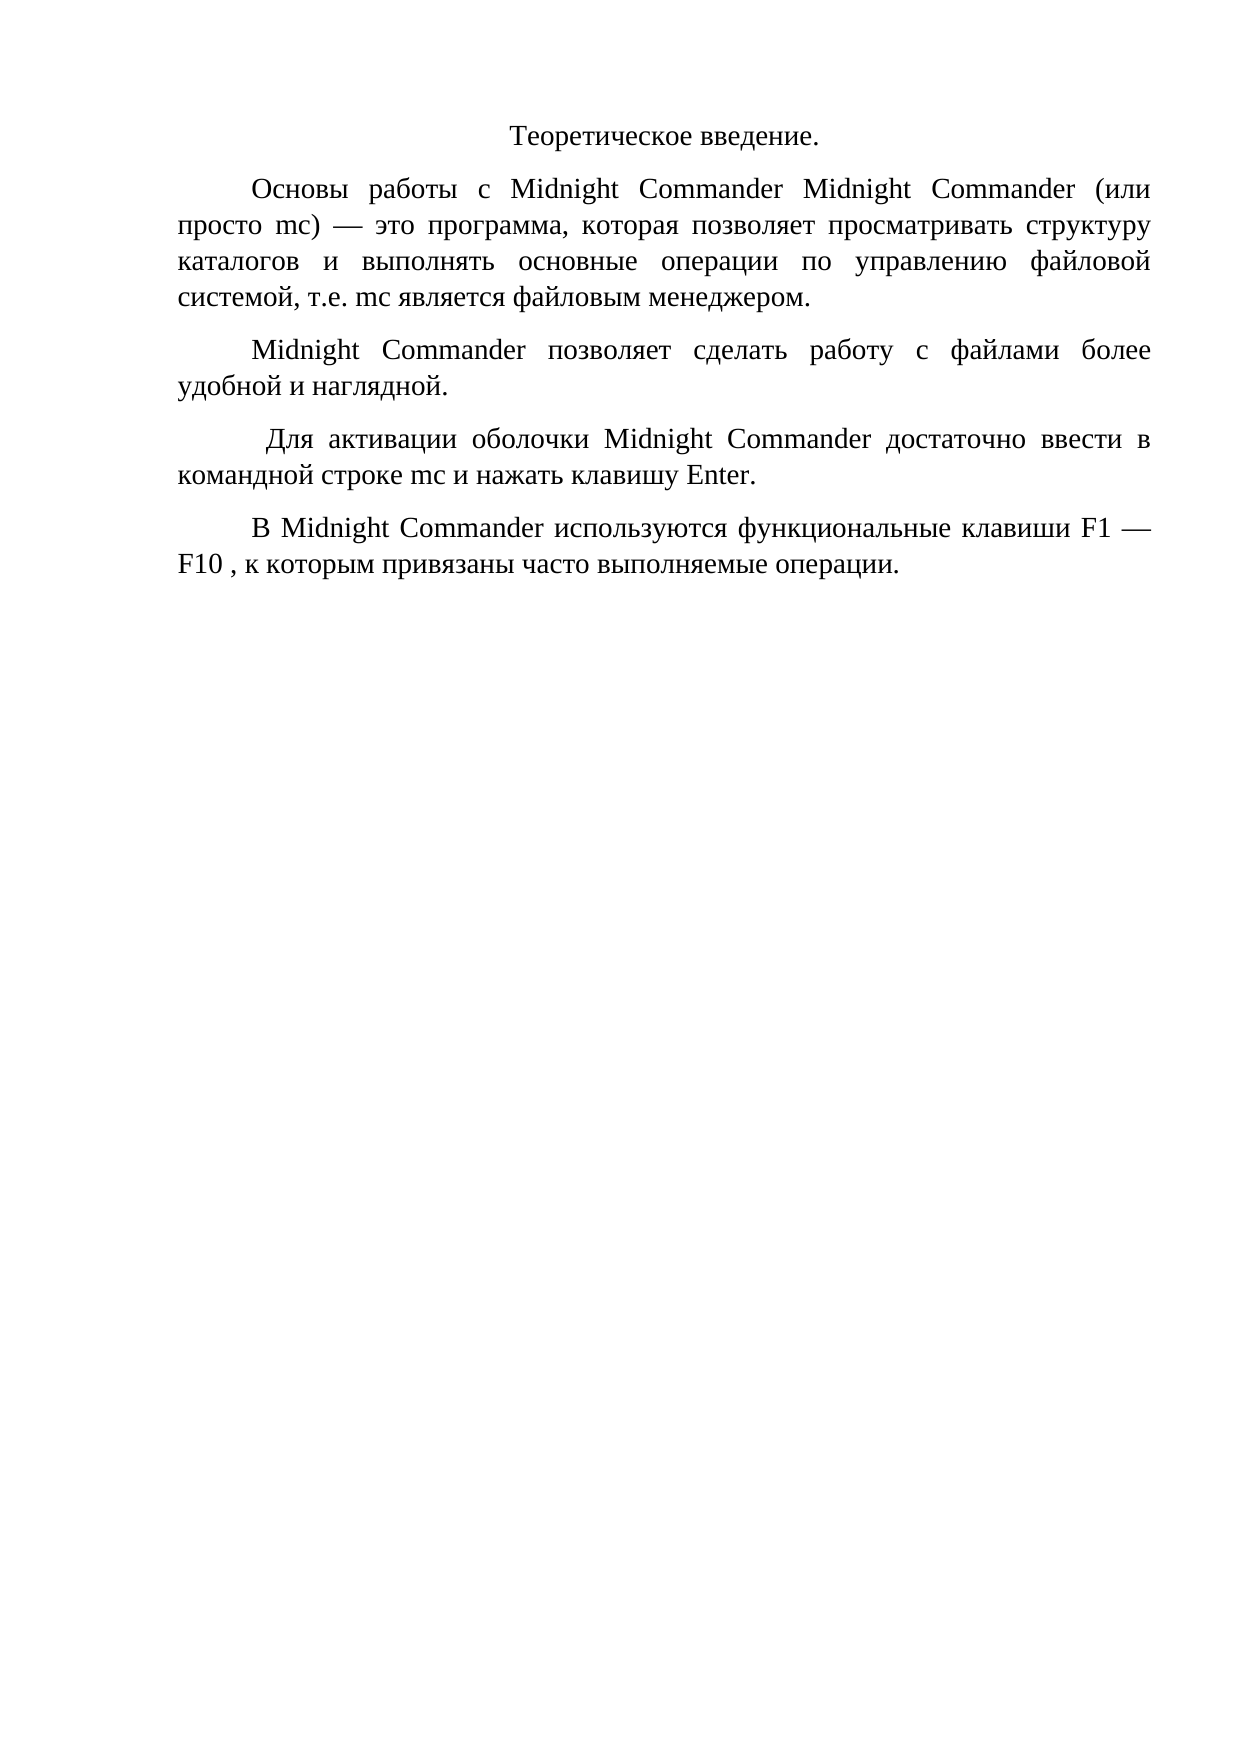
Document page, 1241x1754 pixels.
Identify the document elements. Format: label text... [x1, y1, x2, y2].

text В Midnight Commander используются функциональные клавиши F1 — F10 , к которым привязаны часто выполняемые операции. [177, 510, 1152, 580]
text Теоретическое введение. [177, 118, 1152, 152]
text Основы работы с Midnight Commander Midnight Commander (или просто mc) — это программа, которая позволяет просматривать структуру каталогов и выполнять основные операции по управлению файловой системой, т.е. mc является файловым менеджером. [177, 171, 1152, 313]
text Для активации оболочки Midnight Commander достаточно ввести в командной строке mc и нажать клавишу Enter. [177, 421, 1152, 491]
text Midnight Commander позволяет сделать работу с файлами более удобной и наглядной. [177, 332, 1152, 402]
